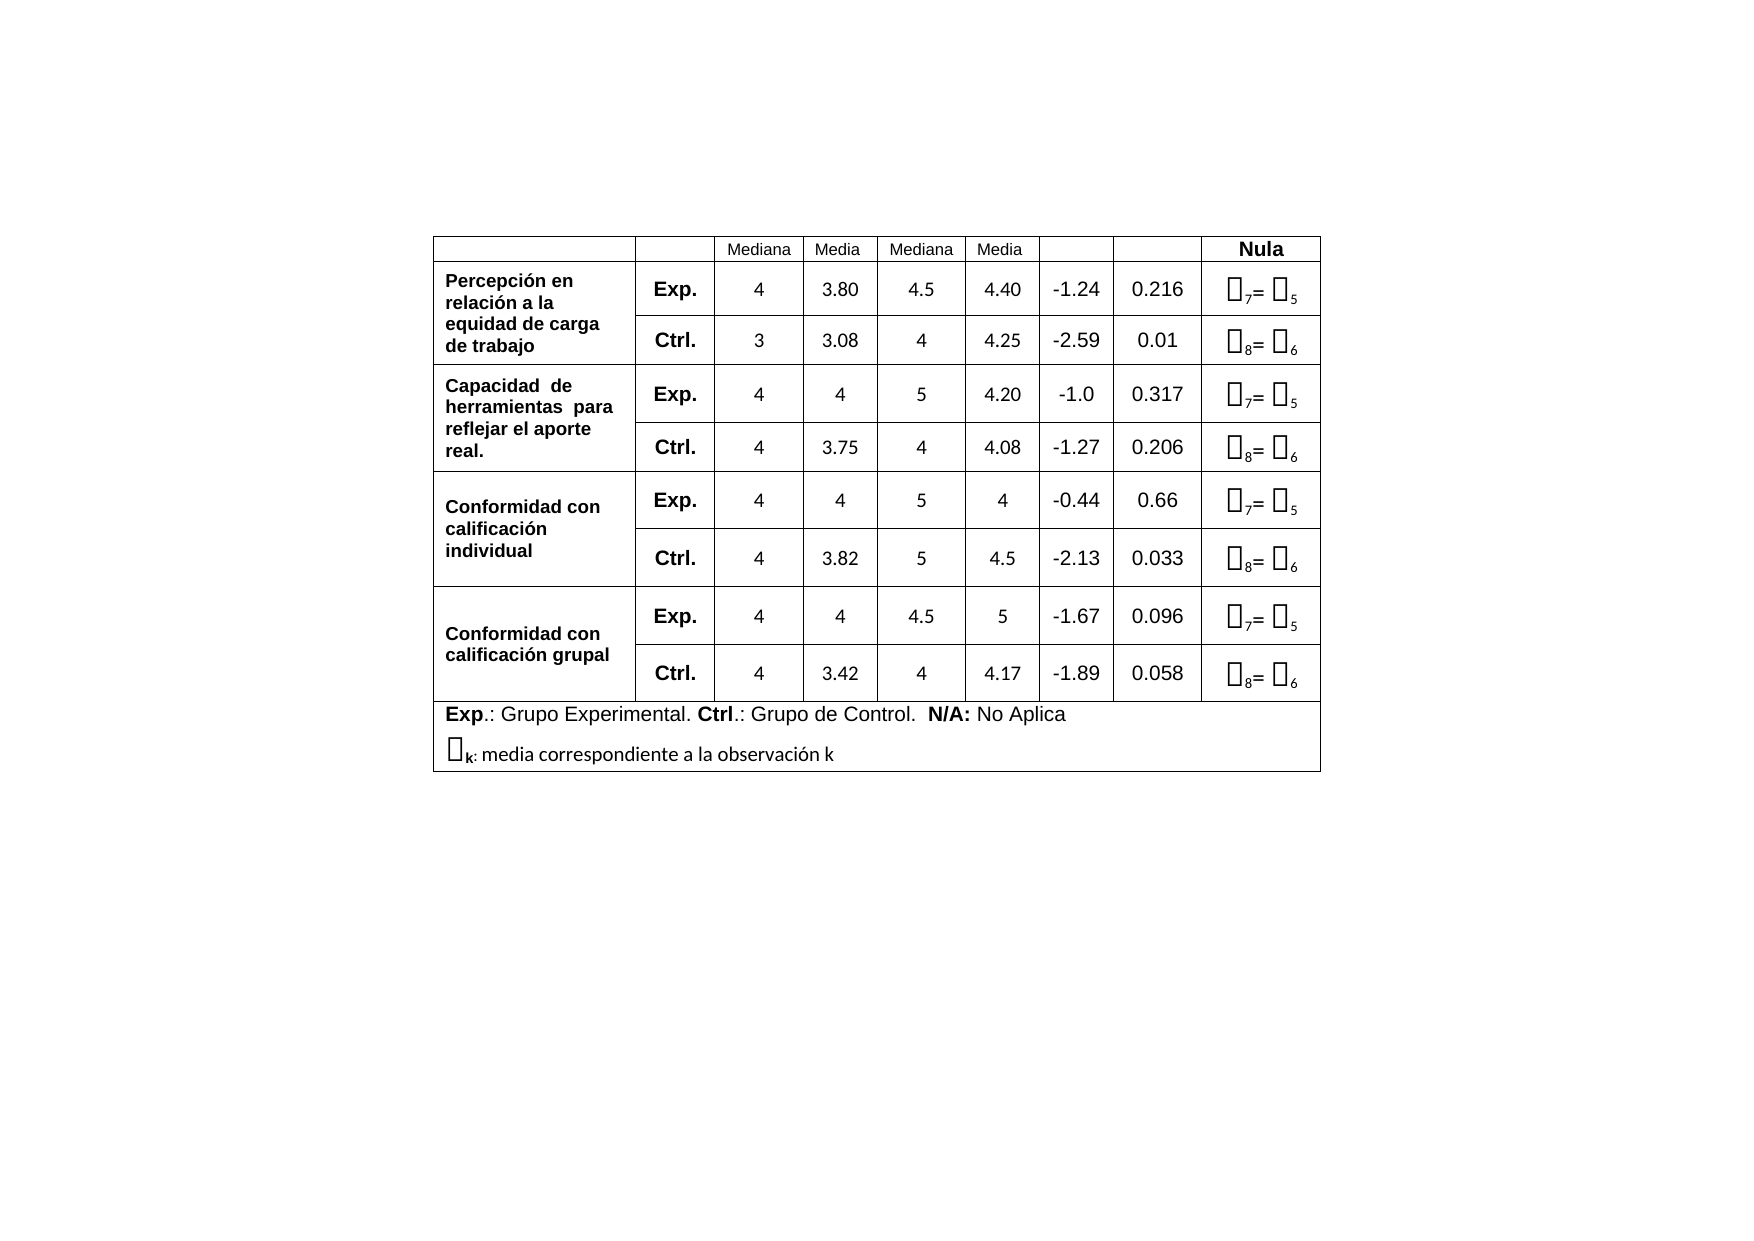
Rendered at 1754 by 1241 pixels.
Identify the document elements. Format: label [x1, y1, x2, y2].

table_cell [1040, 316, 1113, 364]
table_cell [636, 529, 714, 586]
table_cell [804, 587, 877, 644]
table_cell [1202, 529, 1320, 586]
table_cell [715, 365, 803, 422]
table_cell [636, 423, 714, 471]
table_cell [636, 472, 714, 528]
table_cell [1040, 237, 1113, 261]
table_cell [434, 472, 635, 586]
table_cell [1114, 262, 1201, 315]
table_cell [715, 587, 803, 644]
table_cell [1114, 365, 1201, 422]
table_cell [1040, 365, 1113, 422]
table_cell [966, 472, 1039, 528]
table_cell [966, 365, 1039, 422]
table_cell [1040, 472, 1113, 528]
table_cell [966, 587, 1039, 644]
table_cell [636, 316, 714, 364]
table_cell [636, 365, 714, 422]
table_cell [804, 316, 877, 364]
table_cell [804, 423, 877, 471]
table_cell [1202, 262, 1320, 315]
table_cell [715, 529, 803, 586]
table_cell [1202, 365, 1320, 422]
table_cell [1114, 529, 1201, 586]
table_cell [966, 237, 1039, 261]
table_cell [804, 472, 877, 528]
table_cell [804, 645, 877, 701]
table_cell [1040, 645, 1113, 701]
table_cell [1040, 262, 1113, 315]
table_cell [1114, 587, 1201, 644]
table_cell [966, 262, 1039, 315]
table_cell [1114, 237, 1201, 261]
table_cell [878, 365, 965, 422]
table_cell [636, 587, 714, 644]
table_cell [434, 702, 1320, 771]
table_cell [715, 472, 803, 528]
table_cell [878, 262, 965, 315]
table_cell [1202, 645, 1320, 701]
table_cell [1202, 316, 1320, 364]
table_cell [1040, 423, 1113, 471]
table_cell [966, 423, 1039, 471]
table_cell [1114, 472, 1201, 528]
table_cell [1114, 316, 1201, 364]
table_cell [878, 645, 965, 701]
table_cell [434, 262, 635, 364]
table_cell [878, 587, 965, 644]
table_cell [1114, 645, 1201, 701]
table_cell [715, 237, 803, 261]
table_cell [1040, 529, 1113, 586]
table_cell [804, 237, 877, 261]
table_cell [878, 316, 965, 364]
table_cell [878, 237, 965, 261]
table_cell [966, 316, 1039, 364]
table_cell [878, 423, 965, 471]
table_cell [1202, 587, 1320, 644]
table_cell [1202, 237, 1320, 261]
table_cell [636, 262, 714, 315]
table_cell [1202, 423, 1320, 471]
table_cell [804, 262, 877, 315]
table_cell [715, 262, 803, 315]
table_cell [1114, 423, 1201, 471]
table_cell [434, 365, 635, 471]
table_cell [1040, 587, 1113, 644]
table_cell [434, 587, 635, 701]
table_cell [715, 423, 803, 471]
table_cell [966, 645, 1039, 701]
table_cell [878, 529, 965, 586]
table_cell [804, 365, 877, 422]
table_cell [878, 472, 965, 528]
table_cell [966, 529, 1039, 586]
table_cell [715, 316, 803, 364]
table_cell [636, 645, 714, 701]
table_cell [1202, 472, 1320, 528]
table_cell [715, 645, 803, 701]
table_cell [804, 529, 877, 586]
